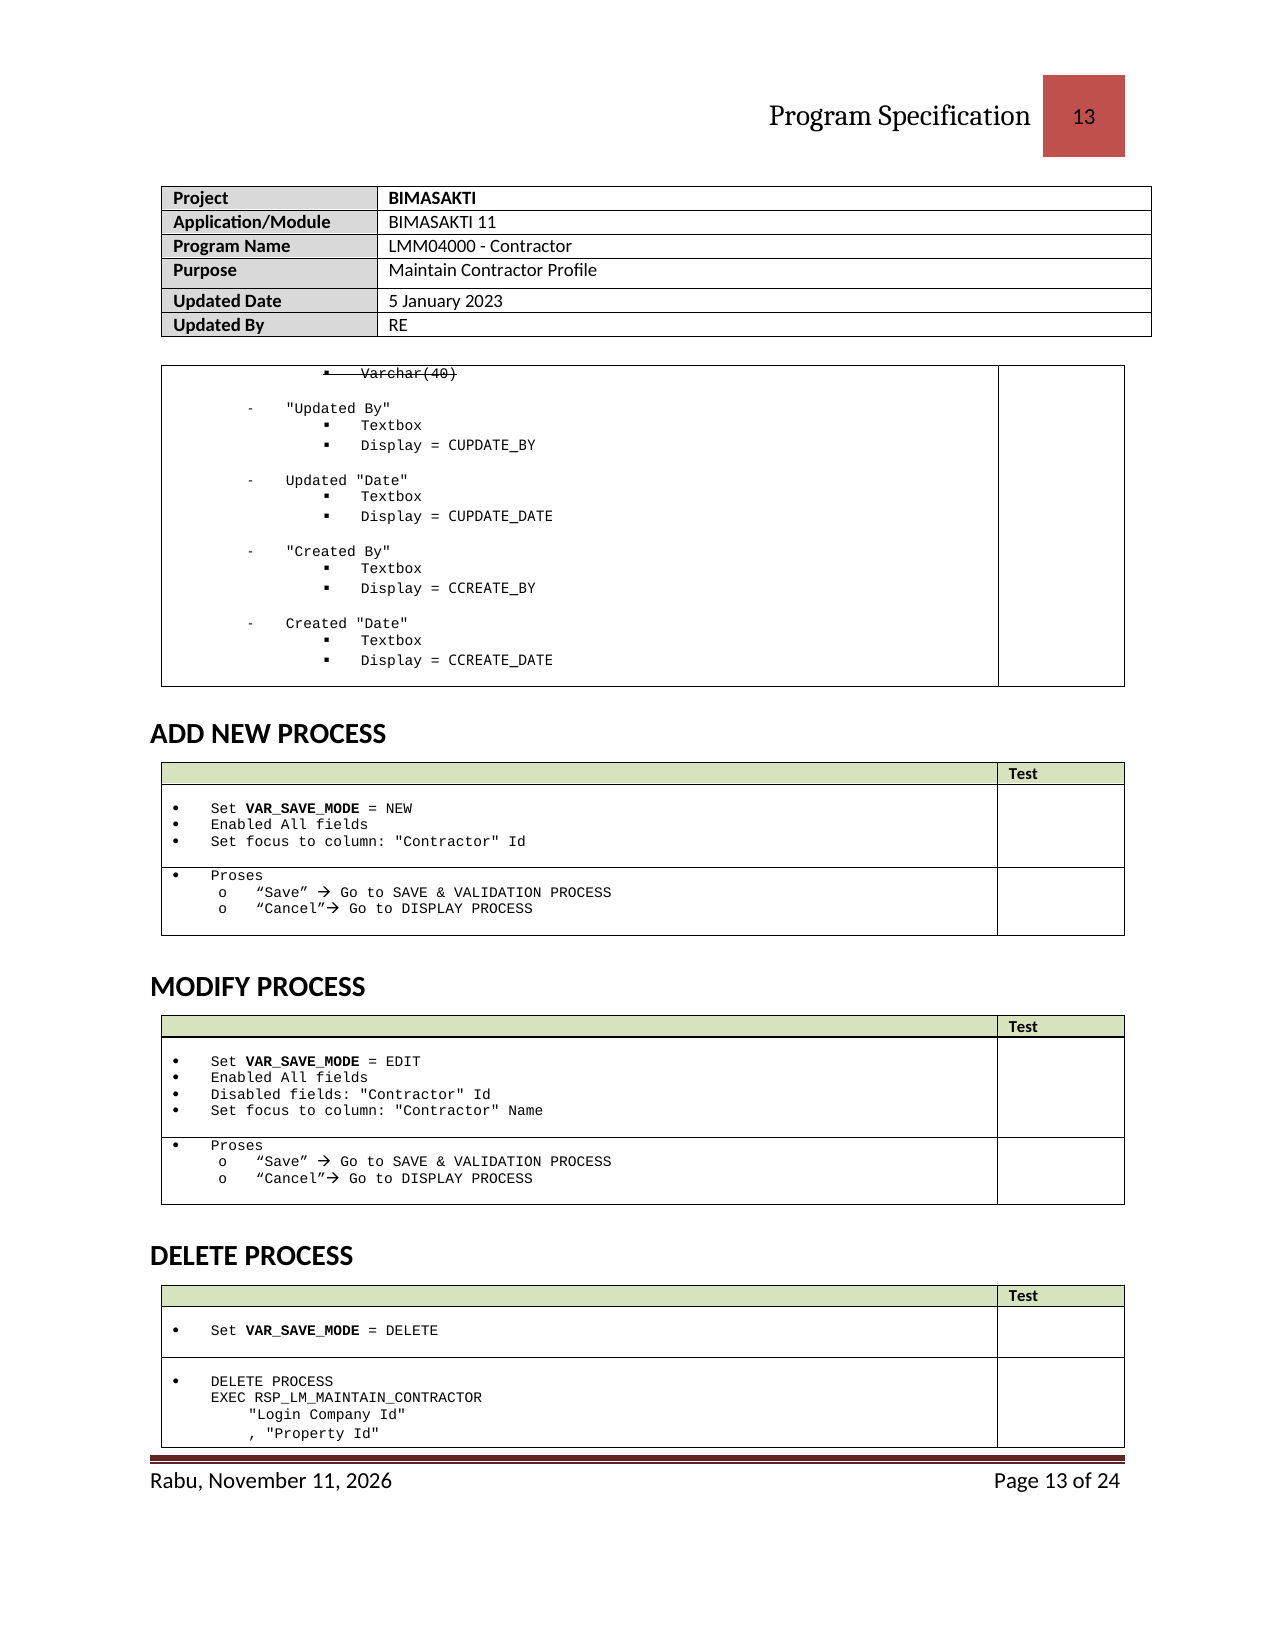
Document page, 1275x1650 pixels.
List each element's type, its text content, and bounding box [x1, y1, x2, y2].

table_cell Set VAR_SAVE_MODE = EDIT Enabled All fields Disabled fields: "Contractor" Id Set focus to column: "Contractor" Name [162, 1038, 997, 1137]
table_cell Set VAR_SAVE_MODE = NEW Enabled All fields Set focus to column: "Contractor" Id [162, 785, 997, 867]
subtitle ADD NEW PROCESS [150, 715, 1125, 751]
subtitle DELETE PROCESS [150, 1237, 1125, 1273]
table_cell Proses “Save” Go to SAVE & VALIDATION PROCESS “Cancel” Go to DISPLAY PROCESS [162, 868, 997, 934]
table_cell [998, 1358, 1124, 1447]
table_header Test [998, 763, 1124, 783]
subtitle MODIFY PROCESS [150, 968, 1125, 1003]
table_header Test [998, 1016, 1124, 1036]
table_cell [998, 868, 1124, 934]
table_cell Proses “Save” Go to SAVE & VALIDATION PROCESS “Cancel” Go to DISPLAY PROCESS [162, 1138, 997, 1204]
table_header [162, 1286, 997, 1306]
table_cell [999, 366, 1124, 686]
table_cell [998, 785, 1124, 867]
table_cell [162, 366, 998, 686]
table_header [162, 1016, 997, 1036]
table_cell Set VAR_SAVE_MODE = DELETE [162, 1307, 997, 1357]
table_cell [998, 1138, 1124, 1204]
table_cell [162, 1358, 997, 1447]
table_header Test [998, 1286, 1124, 1306]
table_cell [998, 1307, 1124, 1357]
table_cell [998, 1038, 1124, 1137]
table_header [162, 763, 997, 783]
